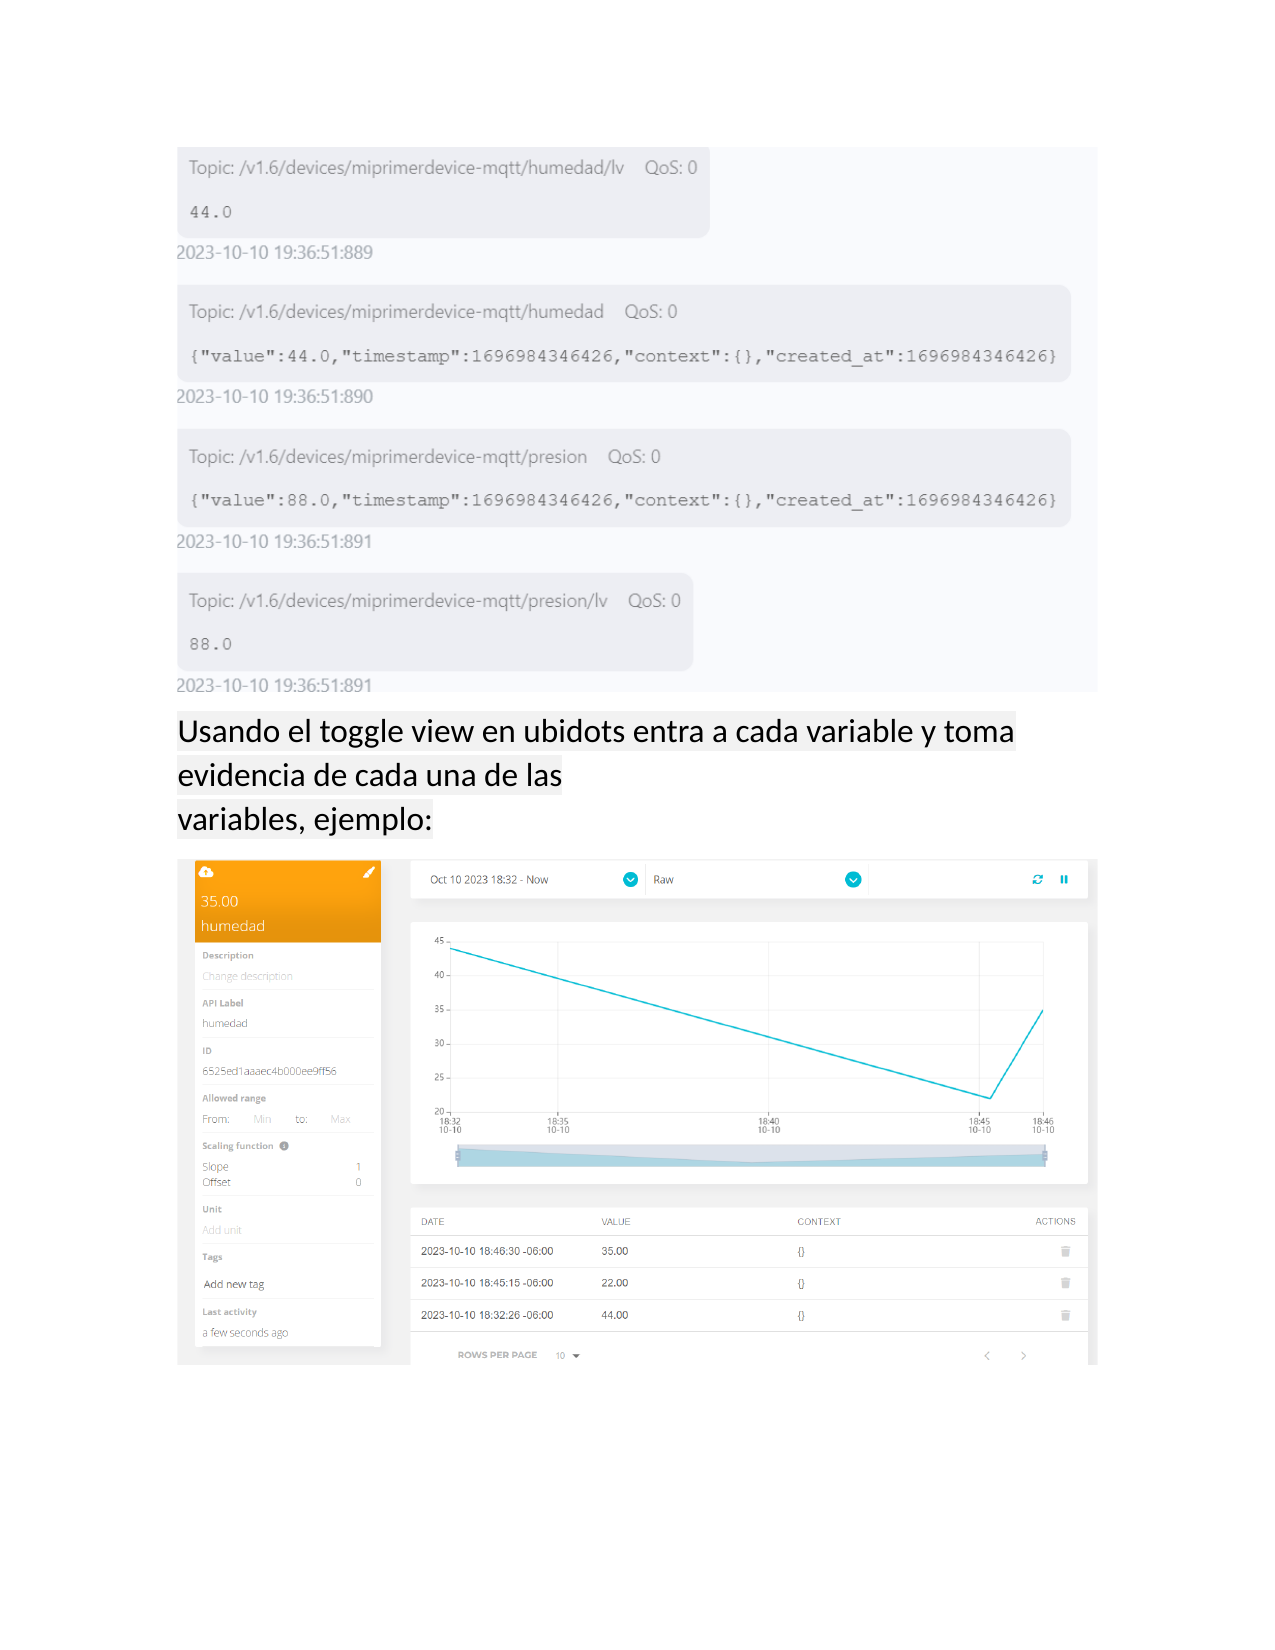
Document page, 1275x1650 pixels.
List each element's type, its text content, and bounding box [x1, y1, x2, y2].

picture [177, 147, 1098, 692]
picture [177, 859, 1098, 1365]
text Usando el toggle view en ubidots entra a cada variable y toma evidencia de cada una de las variables, ejemplo: [177, 711, 1098, 839]
